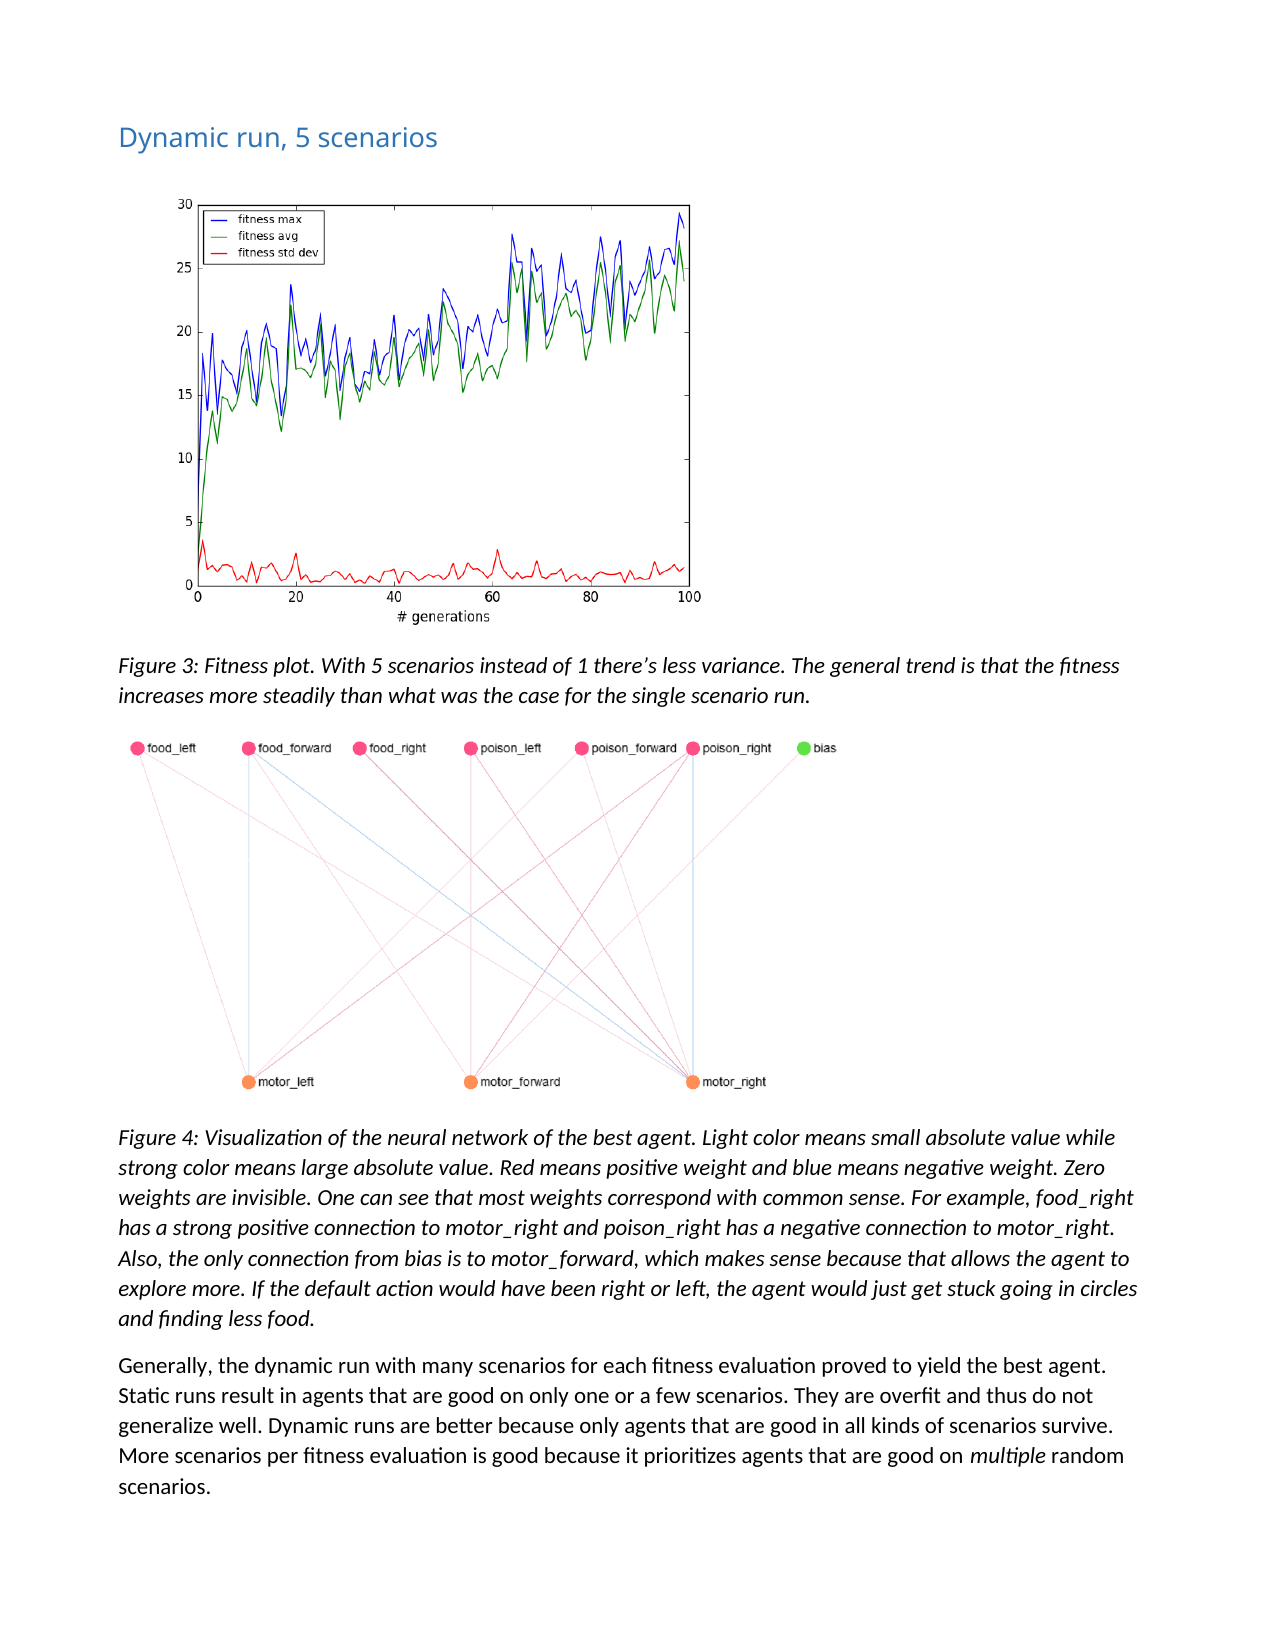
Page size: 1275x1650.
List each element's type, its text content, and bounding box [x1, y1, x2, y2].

text Figure 4: Visualization of the neural network of the best agent. Light color means small absolute value while strong color means large absolute value. Red means positive weight and blue means negative weight. Zero weights are invisible. One can see that most weights correspond with common sense. For example, food_right has a strong positive connection to motor_right and poison_right has a negative connection to motor_right. Also, the only connection from bias is to motor_forward, which makes sense because that allows the agent to explore more. If the default action would have been right or left, the agent would just get stuck going in circles and finding less food. [118, 1123, 1157, 1332]
picture [118, 728, 849, 1104]
text Figure 3: Fitness plot. With 5 scenarios instead of 1 there’s less variance. The general trend is that the fitness increases more steadily than what was the case for the single scenario run. [118, 651, 1157, 709]
picture [118, 157, 752, 633]
subtitle Dynamic run, 5 scenarios [118, 118, 1157, 155]
